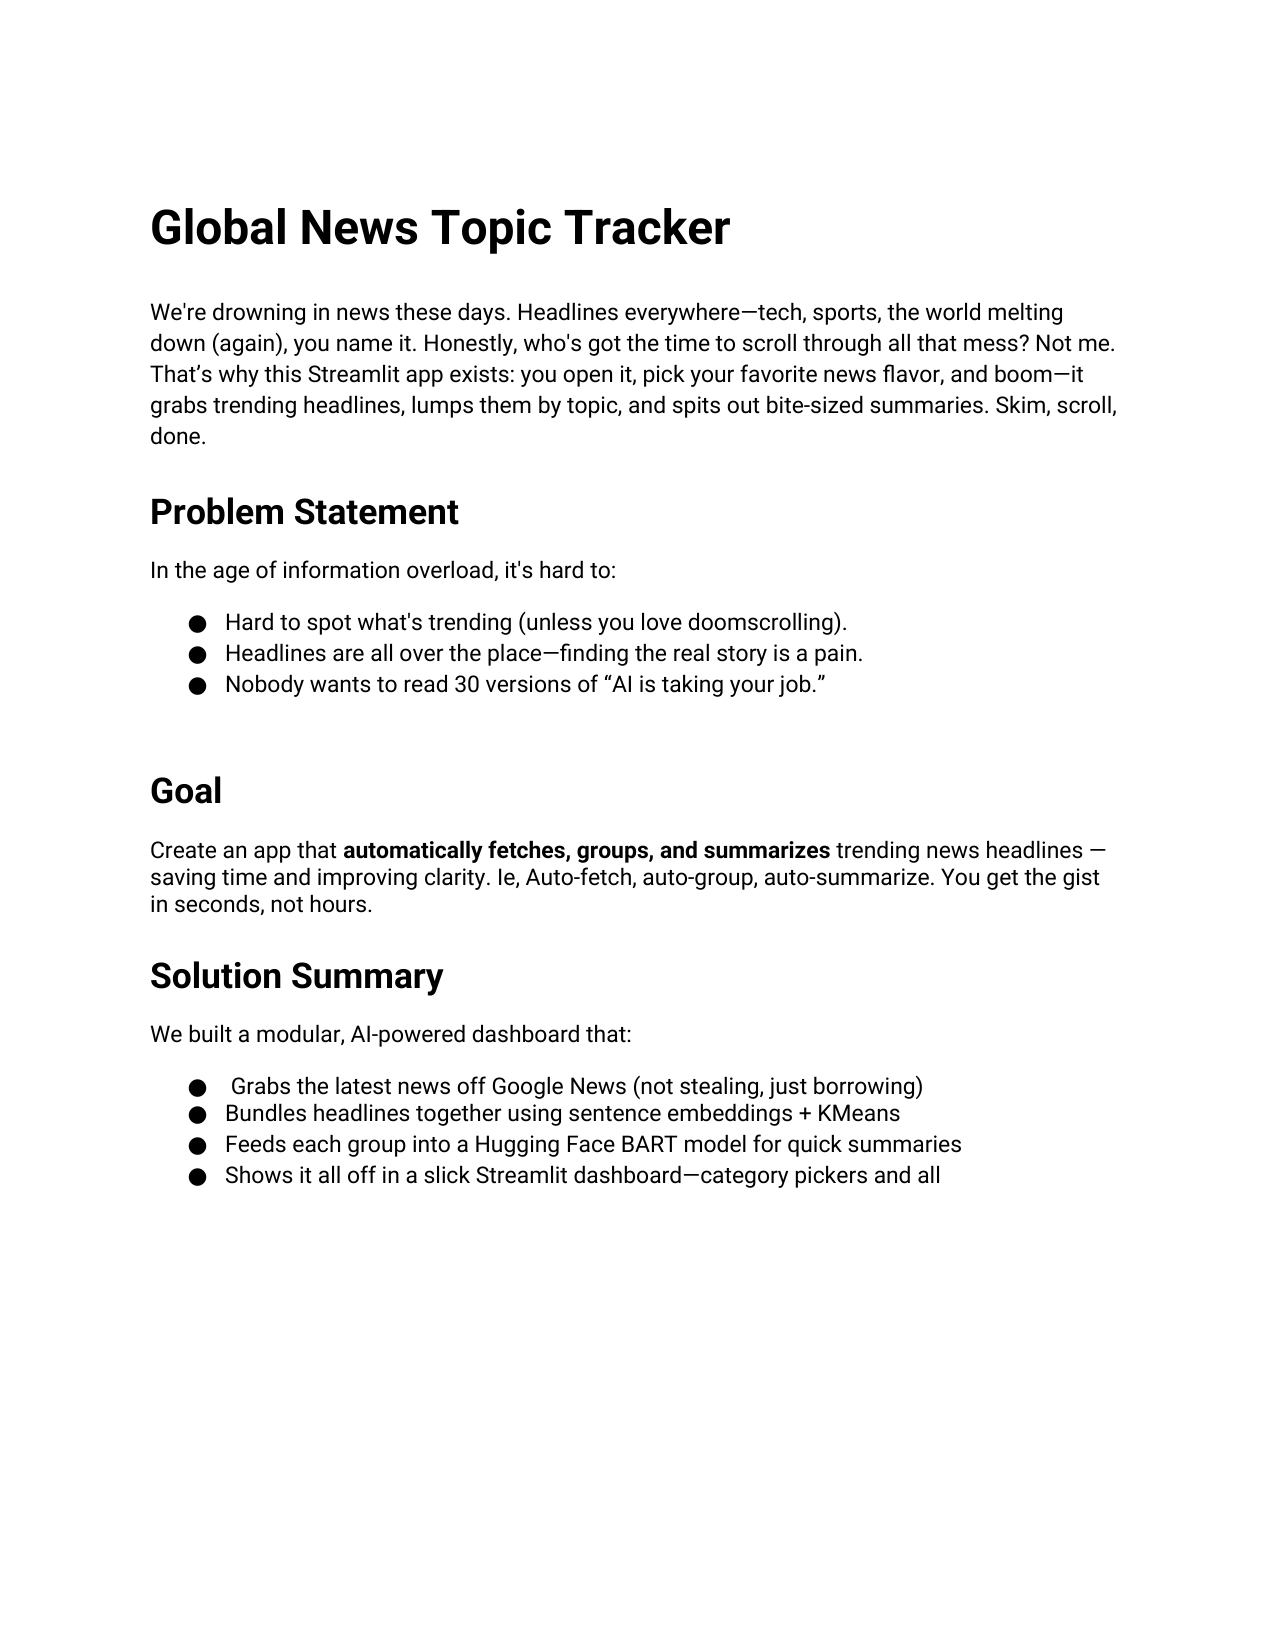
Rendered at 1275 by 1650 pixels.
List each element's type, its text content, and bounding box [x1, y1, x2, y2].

subtitle Goal [150, 770, 1125, 812]
text We're drowning in news these days. Headlines everywhere—tech, sports, the world melting down (again), you name it. Honestly, who's got the time to scroll through all that mess? Not me. That’s why this Streamlit app exists: you open it, pick your favorite news flavor, and boom—it grabs trending headlines, lumps them by topic, and spits out bite-sized summaries. Skim, scroll, done. [150, 299, 1125, 450]
list Grabs the latest news off Google News (not stealing, just borrowing) [187, 1073, 1125, 1100]
subtitle Solution Summary [150, 955, 1125, 997]
list Bundles headlines together using sentence embeddings + KMeans [187, 1100, 1125, 1127]
list Nobody wants to read 30 versions of “AI is taking your job.” [187, 671, 1125, 698]
list Hard to spot what's trending (unless you love doomscrolling). [187, 609, 1125, 636]
subtitle Problem Statement [150, 491, 1125, 533]
list Shows it all off in a slick Streamlit dashboard—category pickers and all [187, 1162, 1125, 1189]
text We built a modular, AI-powered dashboard that: [150, 1022, 1125, 1048]
text Create an app that automatically fetches, groups, and summarizes trending news headlines — saving time and improving clarity. Ie, Auto-fetch, auto-group, auto-summarize. You get the gist in seconds, not hours. [150, 837, 1125, 918]
list Feeds each group into a Hugging Face BART model for quick summaries [187, 1131, 1125, 1158]
text In the age of information overload, it's hard to: [150, 558, 1125, 584]
list Headlines are all over the place—finding the real story is a pain. [187, 640, 1125, 667]
subtitle Global News Topic Tracker [150, 200, 1125, 256]
